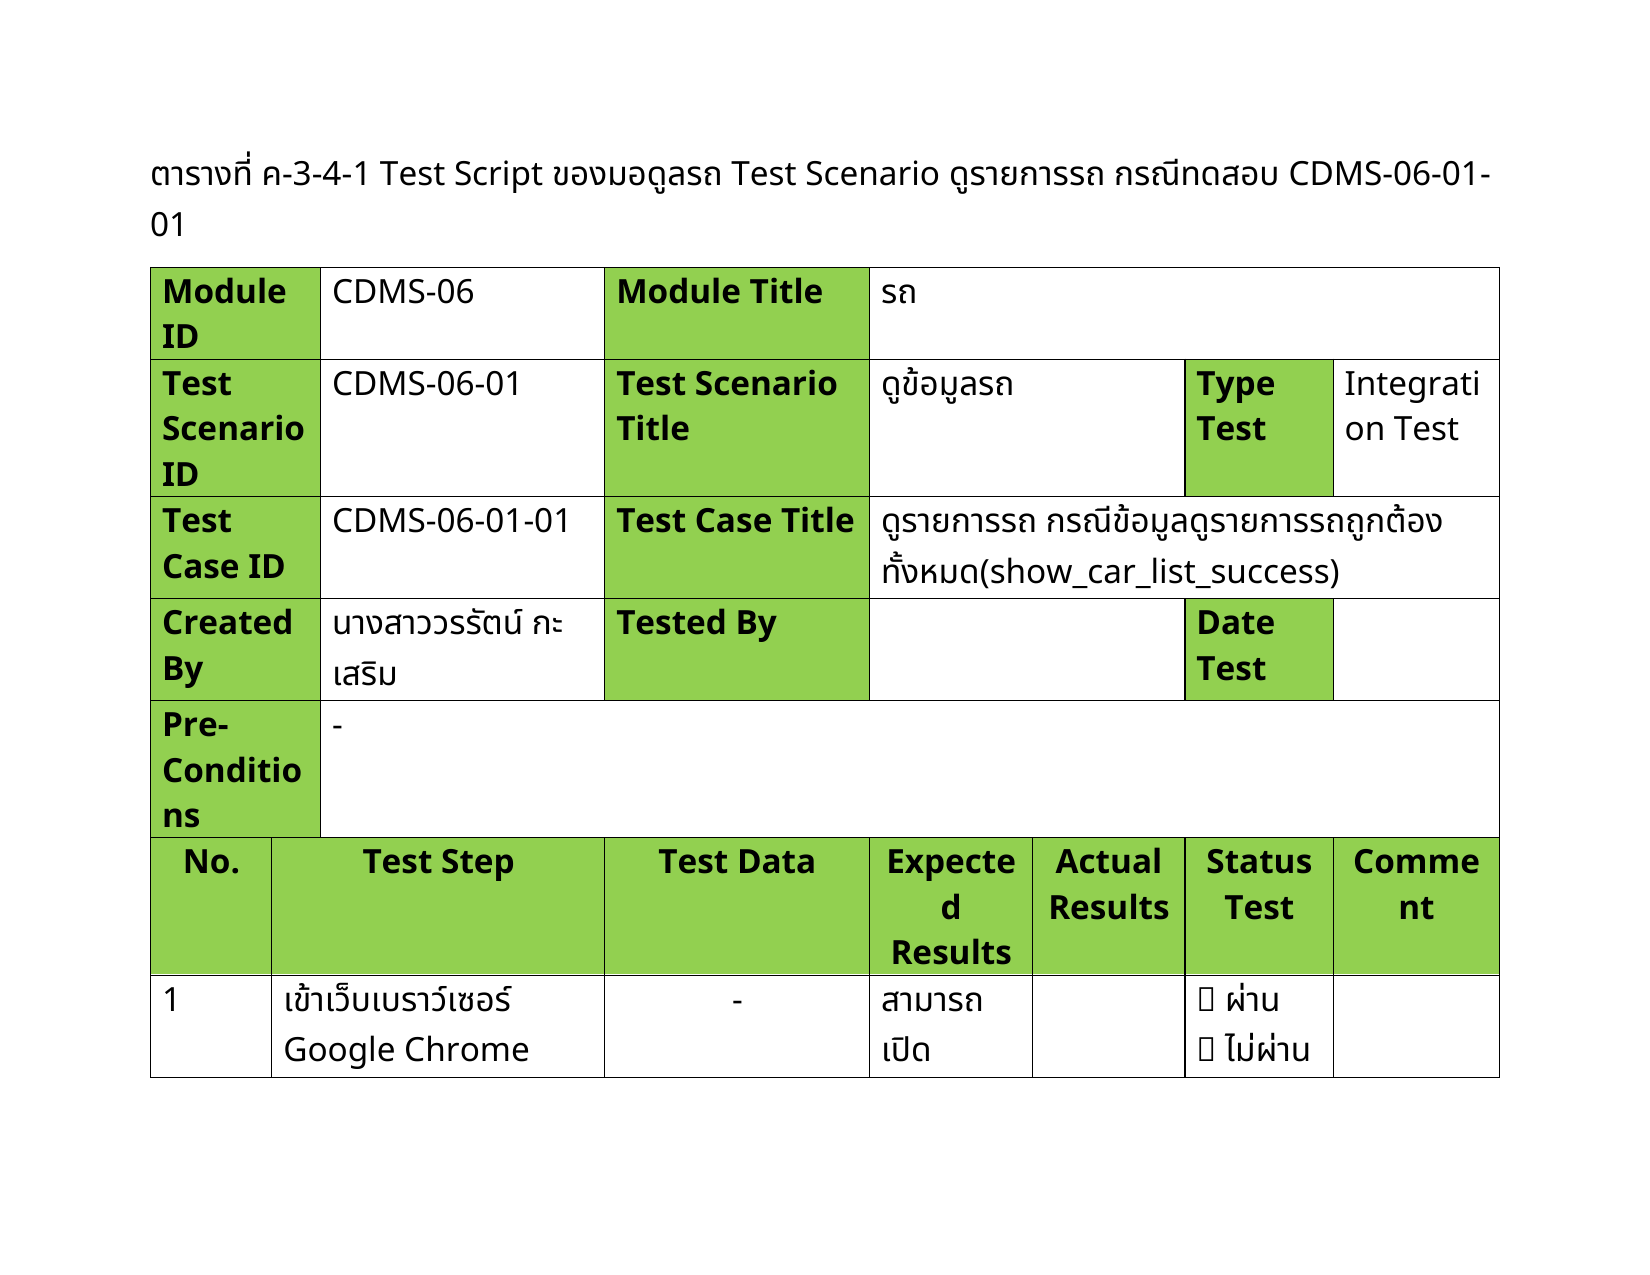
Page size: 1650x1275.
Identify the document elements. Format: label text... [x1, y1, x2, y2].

table_cell Test Scenario ID [151, 360, 320, 496]
table_cell Test Data [605, 838, 869, 974]
table_cell Actual Results [1033, 838, 1184, 974]
table_cell Integration Test [1334, 360, 1499, 496]
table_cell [272, 976, 604, 1077]
table_cell Test Step [272, 838, 604, 974]
table_cell Date Test [1186, 599, 1333, 700]
text ตารางที่ ค-3-4-1 Test Script ของมอดูลรถ Test Scenario ดูรายการรถ กรณีทดสอบ CDMS-06-01-01 [150, 150, 1500, 246]
table_header Module ID [151, 268, 320, 359]
table_cell CDMS-06-01-01 [321, 497, 604, 598]
table_cell Test Case Title [605, 497, 869, 598]
table_cell Comment [1334, 838, 1499, 974]
table_cell - [321, 701, 1499, 837]
table_cell Test Case ID [151, 497, 320, 598]
table_cell - [605, 976, 869, 1077]
table_cell Tested By [605, 599, 869, 700]
table_cell นางสาววรรัตน์ กะเสริม [321, 599, 604, 700]
table_cell 1 [151, 976, 271, 1077]
table_cell [1334, 599, 1499, 700]
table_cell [870, 976, 1032, 1077]
table_cell Expected Results [870, 838, 1032, 974]
table_cell Status Test [1186, 838, 1333, 974]
table_header Module Title [605, 268, 869, 359]
table_cell [1334, 976, 1499, 1077]
table_cell ดูรายการรถ กรณีข้อมูลดูรายการรถถูกต้องทั้งหมด(show_car_list_success) [870, 497, 1499, 598]
table_cell Pre-Conditions [151, 701, 320, 837]
table_cell [1033, 976, 1184, 1077]
table_cell [870, 599, 1184, 700]
table_header รถ [870, 268, 1499, 359]
table_cell CDMS-06-01 [321, 360, 604, 496]
table_cell ดูข้อมูลรถ [870, 360, 1184, 496]
table_cell Created By [151, 599, 320, 700]
table_cell Test Scenario Title [605, 360, 869, 496]
table_header CDMS-06 [321, 268, 604, 359]
table_cell No. [151, 838, 271, 974]
table_cell Type Test [1186, 360, 1333, 496]
table_cell  ผ่าน  ไม่ผ่าน [1186, 976, 1333, 1077]
